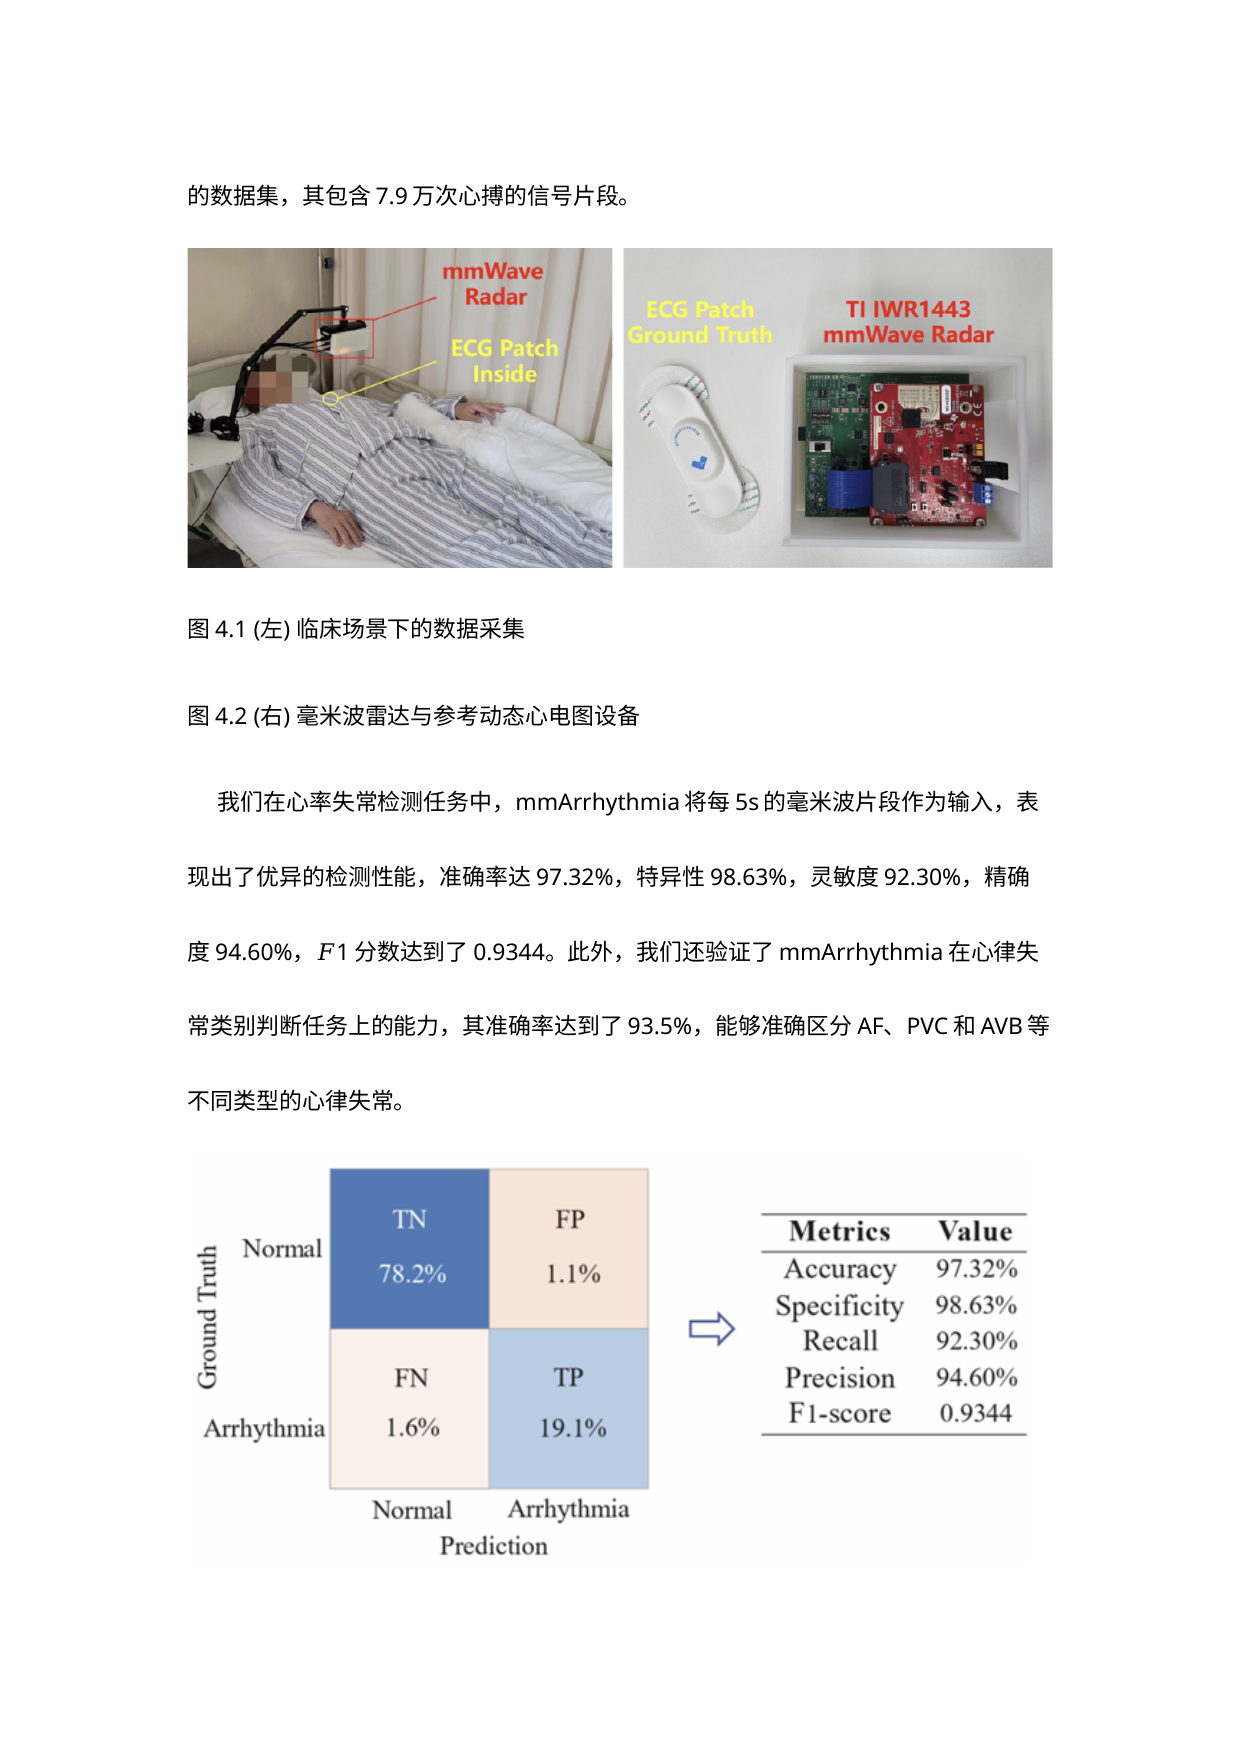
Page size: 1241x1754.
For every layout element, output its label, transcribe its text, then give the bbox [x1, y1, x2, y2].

text 图4.2 (右) 毫米波雷达与参考动态心电图设备 [187, 682, 1053, 747]
picture [187, 248, 1053, 568]
text 图4.1 (左) 临床场景下的数据采集 [187, 595, 1053, 660]
text 我们在心率失常检测任务中，mmArrhythmia将每5s的毫米波片段作为输入，表现出了优异的检测性能，准确率达97.32%，特异性98.63%，灵敏度92.30%，精确度94.60%，𝐹1分数达到了0.9344。此外，我们还验证了mmArrhythmia在心律失常类别判断任务上的能力，其准确率达到了93.5%，能够准确区分AF、PVC和AVB等不同类型的心律失常。 [187, 768, 1053, 1132]
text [187, 162, 1053, 227]
picture [187, 1153, 1053, 1571]
